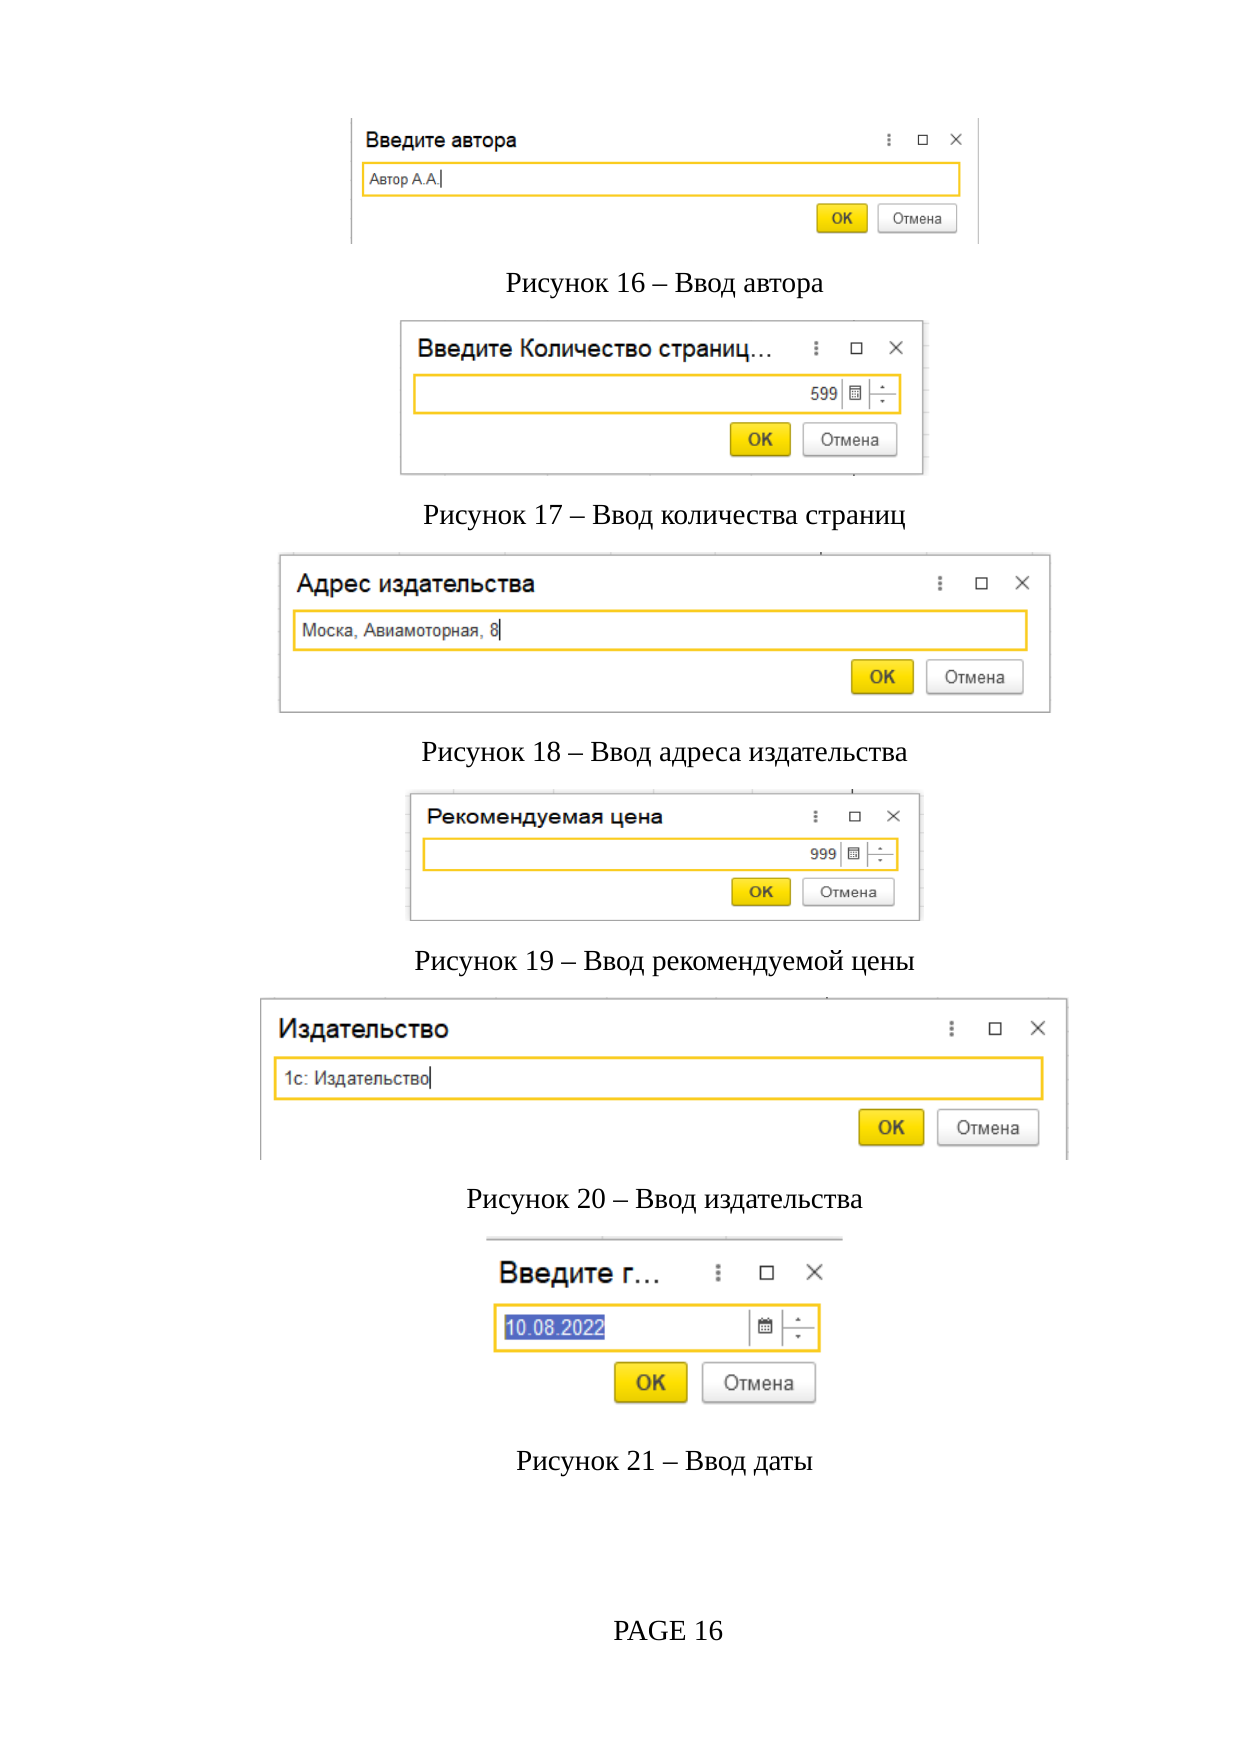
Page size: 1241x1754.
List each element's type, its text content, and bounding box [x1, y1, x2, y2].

text Рисунок 19 – Ввод рекомендуемой цены [177, 943, 1152, 976]
text Рисунок 21 – Ввод даты [177, 1443, 1152, 1477]
picture [486, 1236, 843, 1422]
picture [260, 997, 1069, 1160]
text Рисунок 16 – Ввод автора [177, 265, 1152, 298]
picture [277, 552, 1052, 713]
text Рисунок 20 – Ввод издательства [177, 1181, 1152, 1215]
text Рисунок 17 – Ввод количества страниц [177, 497, 1152, 531]
picture [399, 320, 930, 476]
text Рисунок 18 – Ввод адреса издательства [177, 734, 1152, 768]
picture [405, 789, 924, 921]
picture [350, 118, 979, 244]
